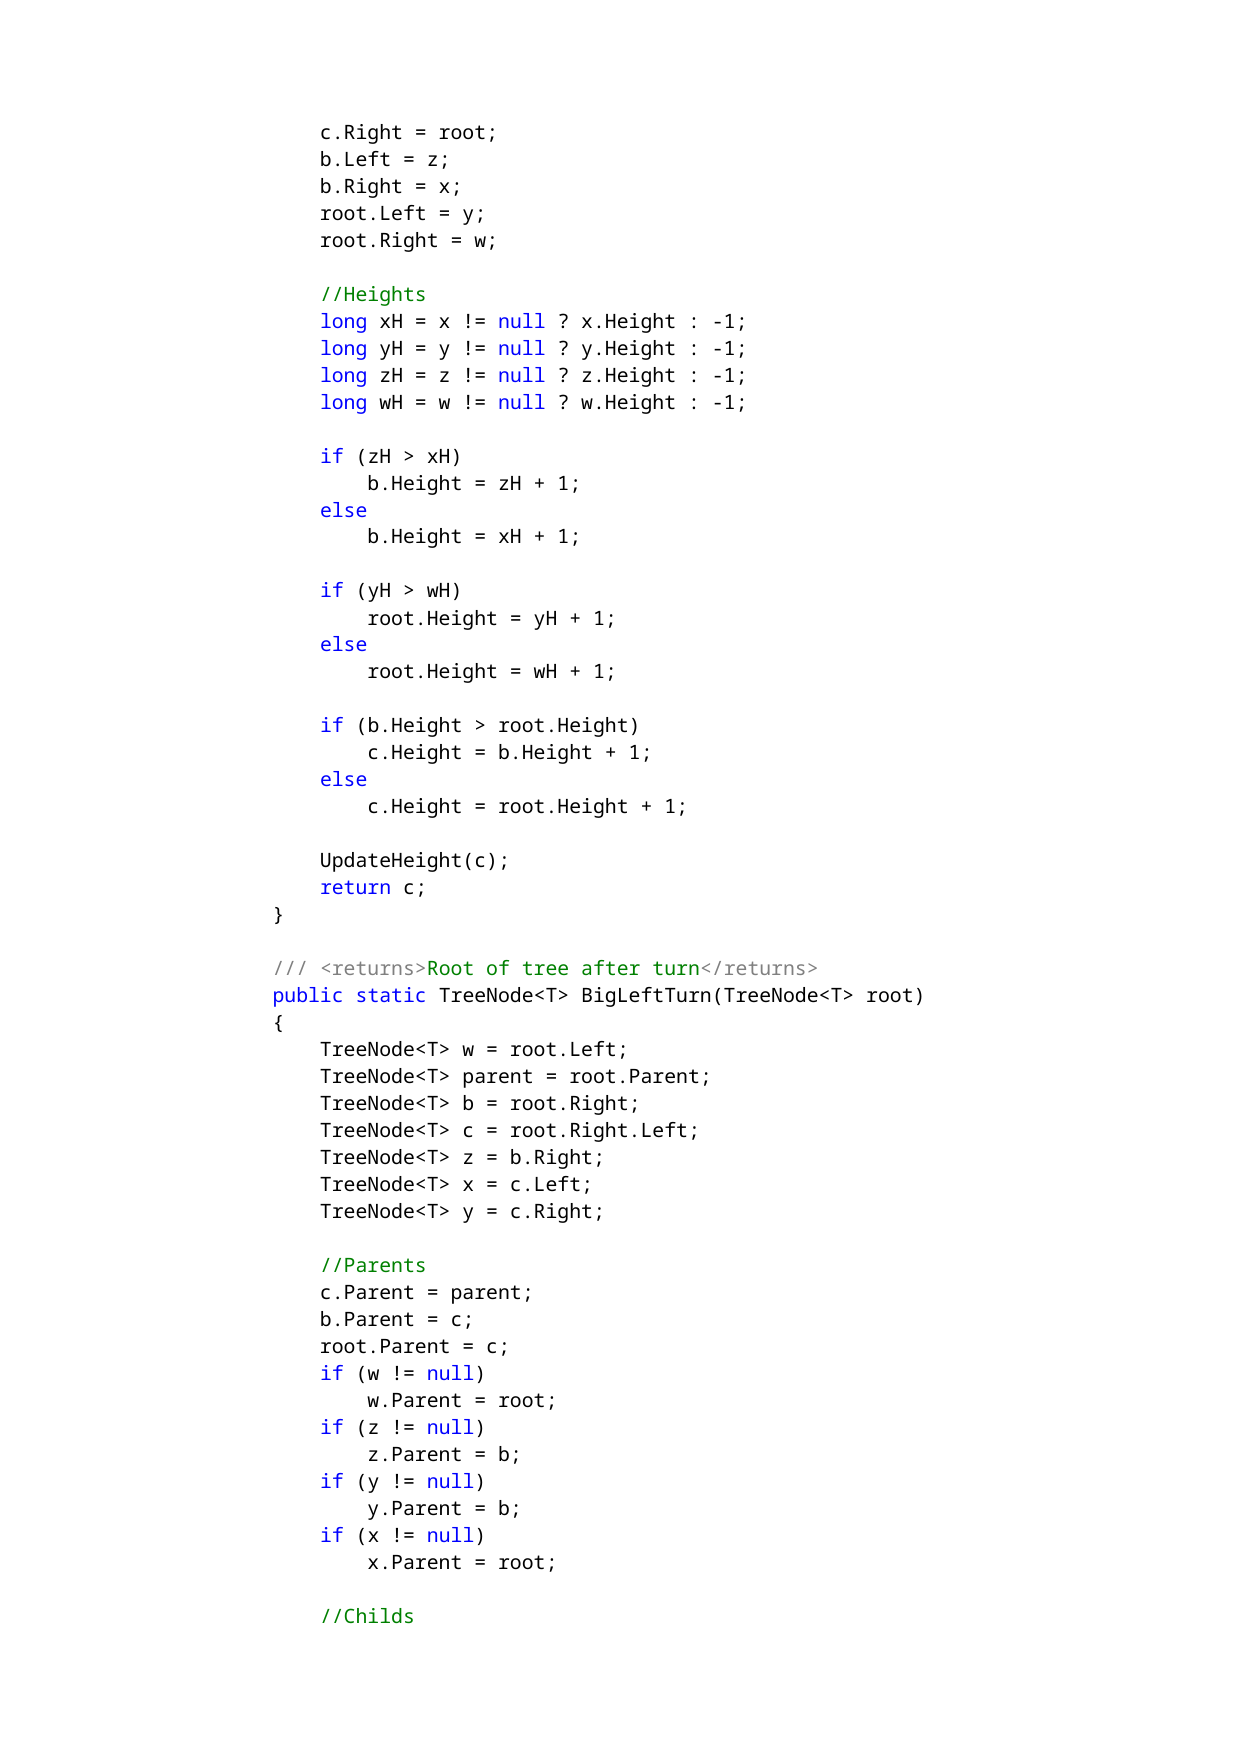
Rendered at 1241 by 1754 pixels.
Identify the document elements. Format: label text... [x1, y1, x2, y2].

text TreeNode<T> parent = root.Parent; [177, 1062, 1152, 1089]
text b.Right = x; [177, 172, 1152, 199]
text long zH = z != null ? z.Height : -1; [177, 361, 1152, 388]
text c.Parent = parent; [177, 1278, 1152, 1305]
text b.Height = xH + 1; [177, 523, 1152, 550]
text TreeNode<T> x = c.Left; [177, 1170, 1152, 1197]
text root.Height = wH + 1; [177, 658, 1152, 685]
text if (w != null) [177, 1359, 1152, 1386]
text else [177, 766, 1152, 793]
text public static TreeNode<T> BigLeftTurn(TreeNode<T> root) [177, 981, 1152, 1008]
text long yH = y != null ? y.Height : -1; [177, 334, 1152, 361]
text b.Left = z; [177, 145, 1152, 172]
text w.Parent = root; [177, 1386, 1152, 1413]
text root.Left = y; [177, 199, 1152, 226]
text //Childs [177, 1602, 1152, 1629]
text if (z != null) [177, 1413, 1152, 1440]
text else [177, 496, 1152, 523]
text //Parents [177, 1251, 1152, 1278]
text TreeNode<T> w = root.Left; [177, 1035, 1152, 1062]
text c.Height = root.Height + 1; [177, 793, 1152, 819]
text y.Parent = b; [177, 1494, 1152, 1521]
text if (x != null) [177, 1521, 1152, 1548]
text if (yH > wH) [177, 577, 1152, 604]
text return c; [177, 873, 1152, 901]
text if (b.Height > root.Height) [177, 712, 1152, 739]
text b.Height = zH + 1; [177, 469, 1152, 496]
text else [177, 631, 1152, 658]
text b.Parent = c; [177, 1305, 1152, 1332]
text c.Right = root; [177, 118, 1152, 145]
text x.Parent = root; [177, 1548, 1152, 1575]
text long xH = x != null ? x.Height : -1; [177, 307, 1152, 334]
text z.Parent = b; [177, 1440, 1152, 1467]
text TreeNode<T> b = root.Right; [177, 1089, 1152, 1116]
text TreeNode<T> y = c.Right; [177, 1197, 1152, 1224]
text root.Height = yH + 1; [177, 604, 1152, 631]
text /// <returns>Root of tree after turn</returns> [177, 954, 1152, 981]
text TreeNode<T> z = b.Right; [177, 1143, 1152, 1170]
text TreeNode<T> c = root.Right.Left; [177, 1116, 1152, 1143]
text root.Parent = c; [177, 1332, 1152, 1359]
text if (y != null) [177, 1467, 1152, 1494]
text } [177, 901, 1152, 927]
text long wH = w != null ? w.Height : -1; [177, 388, 1152, 415]
text { [177, 1008, 1152, 1035]
text UpdateHeight(c); [177, 847, 1152, 873]
text root.Right = w; [177, 226, 1152, 253]
text c.Height = b.Height + 1; [177, 739, 1152, 766]
text //Heights [177, 280, 1152, 307]
text if (zH > xH) [177, 442, 1152, 469]
